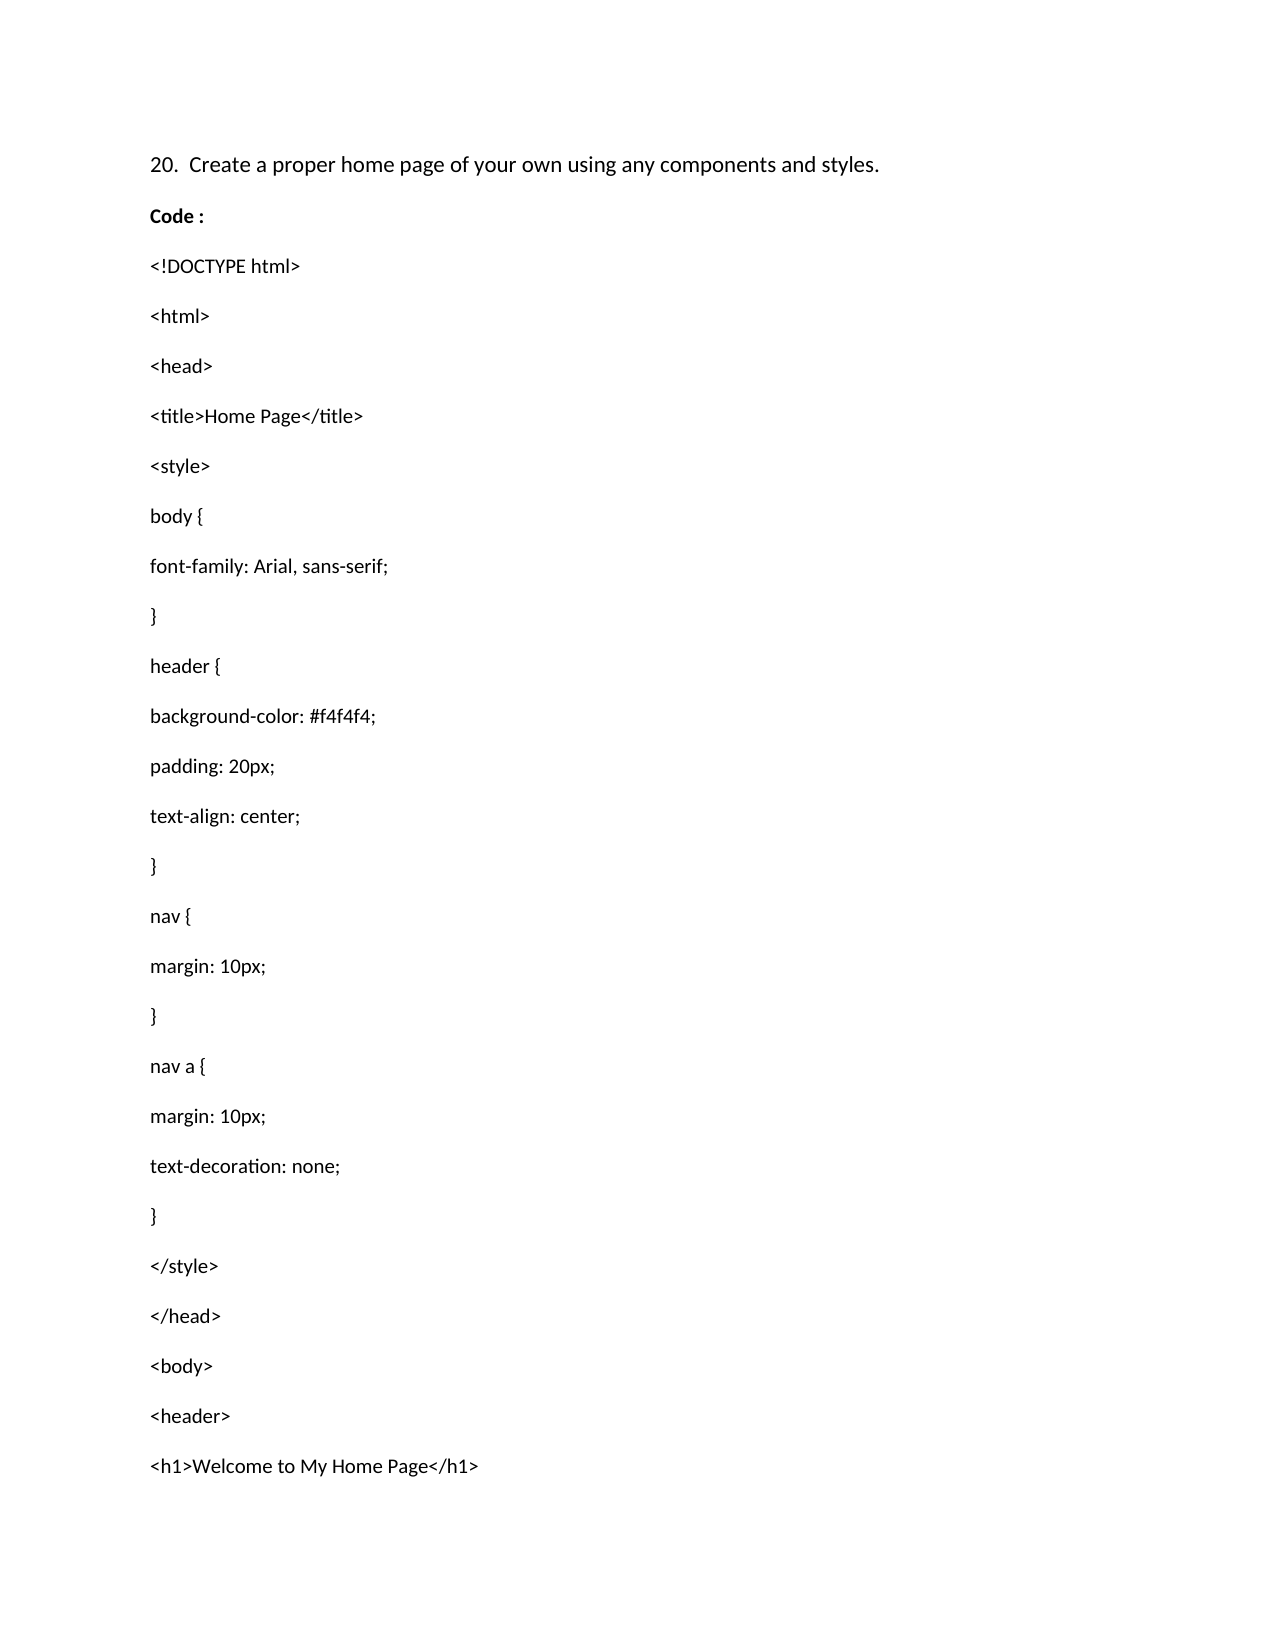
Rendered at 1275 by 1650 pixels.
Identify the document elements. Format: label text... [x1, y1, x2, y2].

text </style> [150, 1253, 1125, 1278]
text padding: 20px; [150, 753, 1125, 778]
text margin: 10px; [150, 953, 1125, 978]
text font-family: Arial, sans-serif; [150, 553, 1125, 578]
text <header> [150, 1403, 1125, 1428]
text 20. Create a proper home page of your own using any components and styles. [150, 150, 1125, 178]
text <style> [150, 453, 1125, 478]
text background-color: #f4f4f4; [150, 703, 1125, 728]
text nav a { [150, 1053, 1125, 1078]
text } [150, 853, 1125, 878]
text } [150, 1003, 1125, 1028]
text <title>Home Page</title> [150, 403, 1125, 428]
text nav { [150, 903, 1125, 928]
text <head> [150, 353, 1125, 378]
text <body> [150, 1353, 1125, 1378]
text <h1>Welcome to My Home Page</h1> [150, 1453, 1125, 1478]
text text-decoration: none; [150, 1153, 1125, 1178]
text header { [150, 653, 1125, 678]
text body { [150, 503, 1125, 528]
text <html> [150, 303, 1125, 328]
text text-align: center; [150, 803, 1125, 828]
text } [150, 1203, 1125, 1228]
text margin: 10px; [150, 1103, 1125, 1128]
text <!DOCTYPE html> [150, 253, 1125, 278]
text } [150, 603, 1125, 628]
text </head> [150, 1303, 1125, 1328]
text Code : [150, 203, 1125, 228]
